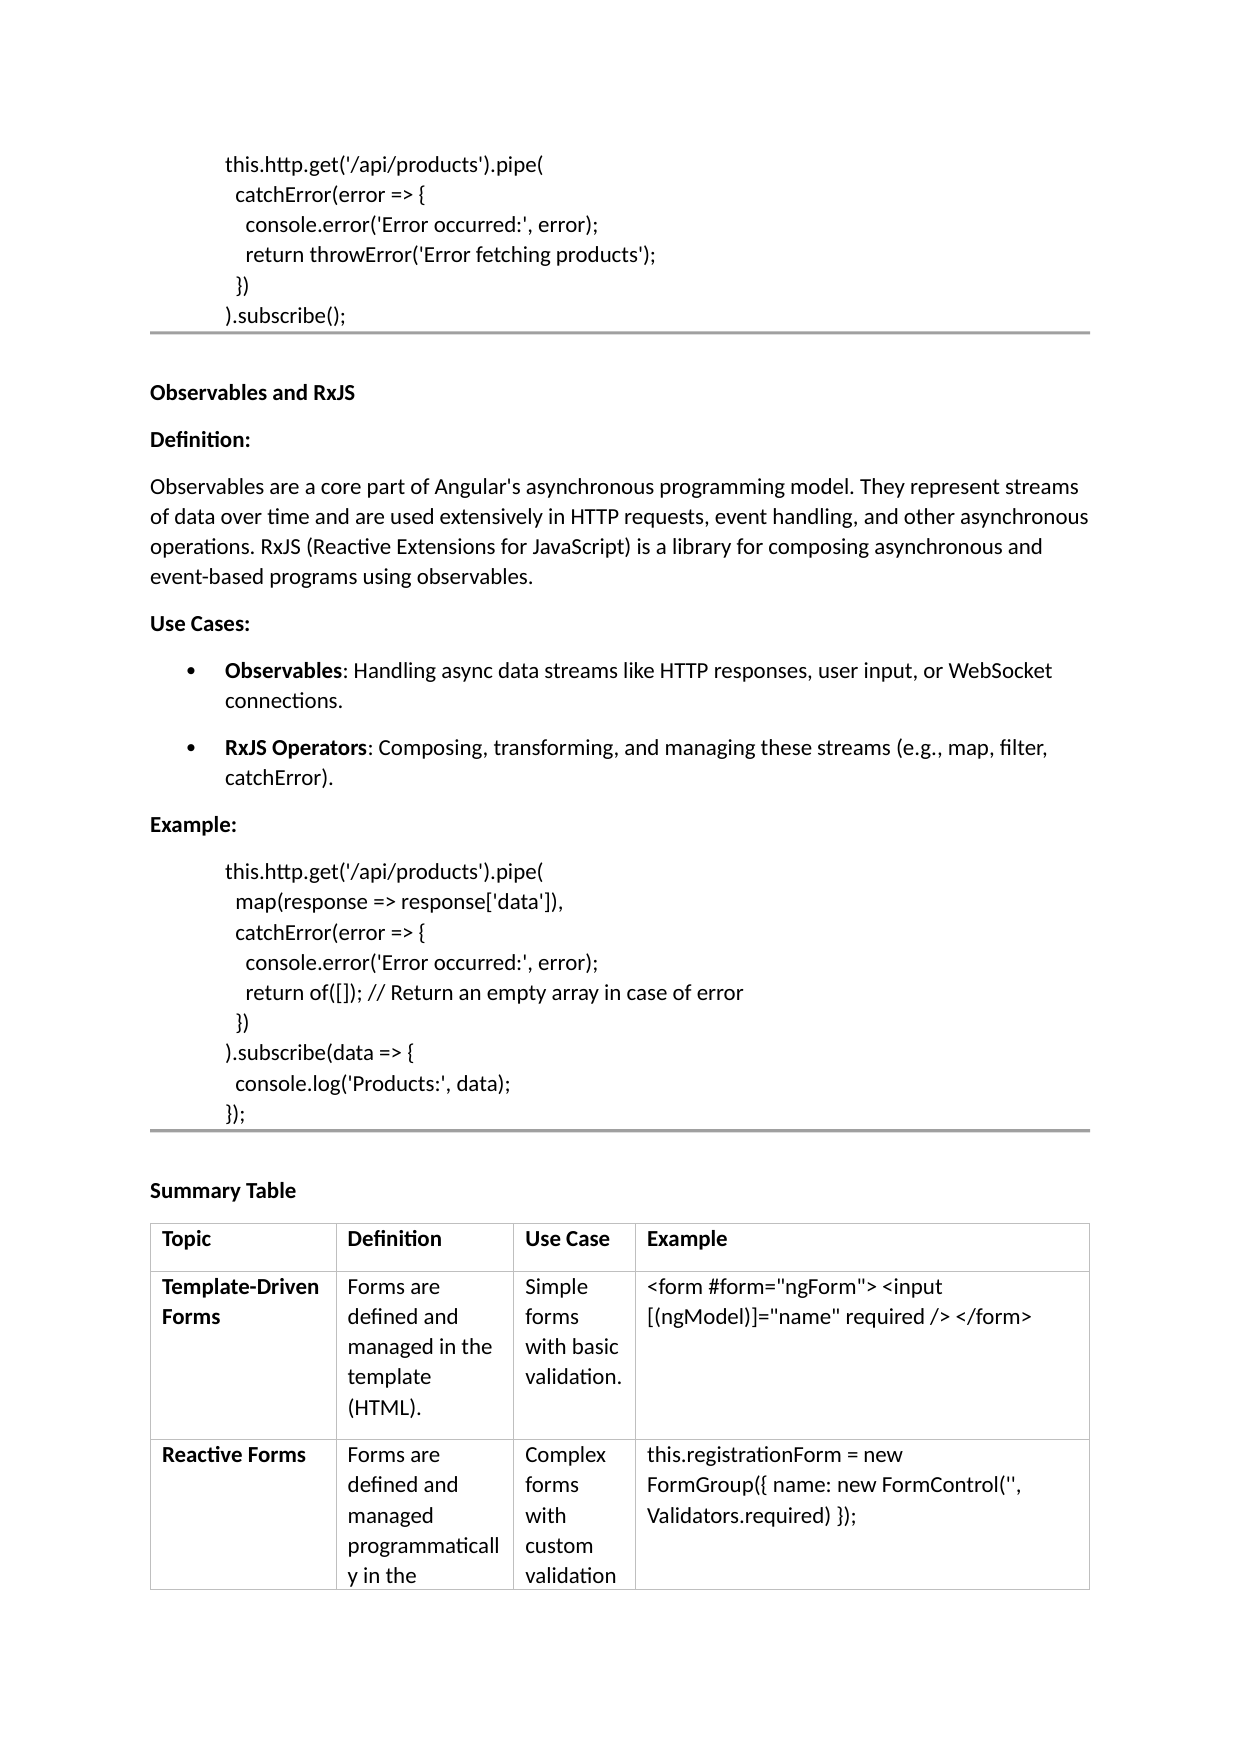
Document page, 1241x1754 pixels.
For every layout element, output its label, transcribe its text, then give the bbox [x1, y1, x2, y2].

text map(response => response['data']), [225, 887, 1090, 916]
table_cell Template-Driven Forms [151, 1272, 336, 1439]
table_header Topic [151, 1224, 336, 1271]
table_header Definition [337, 1224, 513, 1271]
text return throwError('Error fetching products'); [225, 241, 1090, 269]
text this.http.get('/api/products').pipe( [225, 857, 1090, 885]
text Observables and RxJS [150, 378, 1090, 406]
text Example: [150, 810, 1090, 838]
text console.error('Error occurred:', error); [225, 948, 1090, 976]
table_cell Simple forms with basic validation. [514, 1272, 635, 1439]
text ).subscribe(data => { [225, 1038, 1090, 1067]
table_header Use Case [514, 1224, 635, 1271]
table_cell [636, 1440, 1089, 1589]
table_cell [514, 1440, 635, 1589]
text catchError(error => { [225, 918, 1090, 946]
text Summary Table [150, 1176, 1090, 1204]
table_cell <form #form="ngForm"> <input [(ngModel)]="name" required /> </form> [636, 1272, 1089, 1439]
text this.http.get('/api/products').pipe( [225, 150, 1090, 178]
text Observables are a core part of Angular's asynchronous programming model. They represent streams of data over time and are used extensively in HTTP requests, event handling, and other asynchronous operations. RxJS (Reactive Extensions for JavaScript) is a library for composing asynchronous and event-based programs using observables. [150, 472, 1090, 591]
text ).subscribe(); [225, 301, 1090, 329]
text Definition: [150, 425, 1090, 453]
table_header Example [636, 1224, 1089, 1271]
table_cell Forms are defined and managed in the template (HTML). [337, 1272, 513, 1439]
list RxJS Operators: Composing, transforming, and managing these streams (e.g., map, filter, catchError). [187, 733, 1090, 792]
table_cell Reactive Forms [151, 1440, 336, 1589]
text return of([]); // Return an empty array in case of error [225, 978, 1090, 1006]
text }) [225, 271, 1090, 299]
text catchError(error => { [225, 180, 1090, 208]
text }) [225, 1008, 1090, 1036]
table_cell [337, 1440, 513, 1589]
list Observables: Handling async data streams like HTTP responses, user input, or WebSocket connections. [187, 656, 1090, 714]
text }); [225, 1099, 1090, 1127]
text console.log('Products:', data); [225, 1069, 1090, 1097]
text Use Cases: [150, 609, 1090, 637]
text console.error('Error occurred:', error); [225, 210, 1090, 238]
